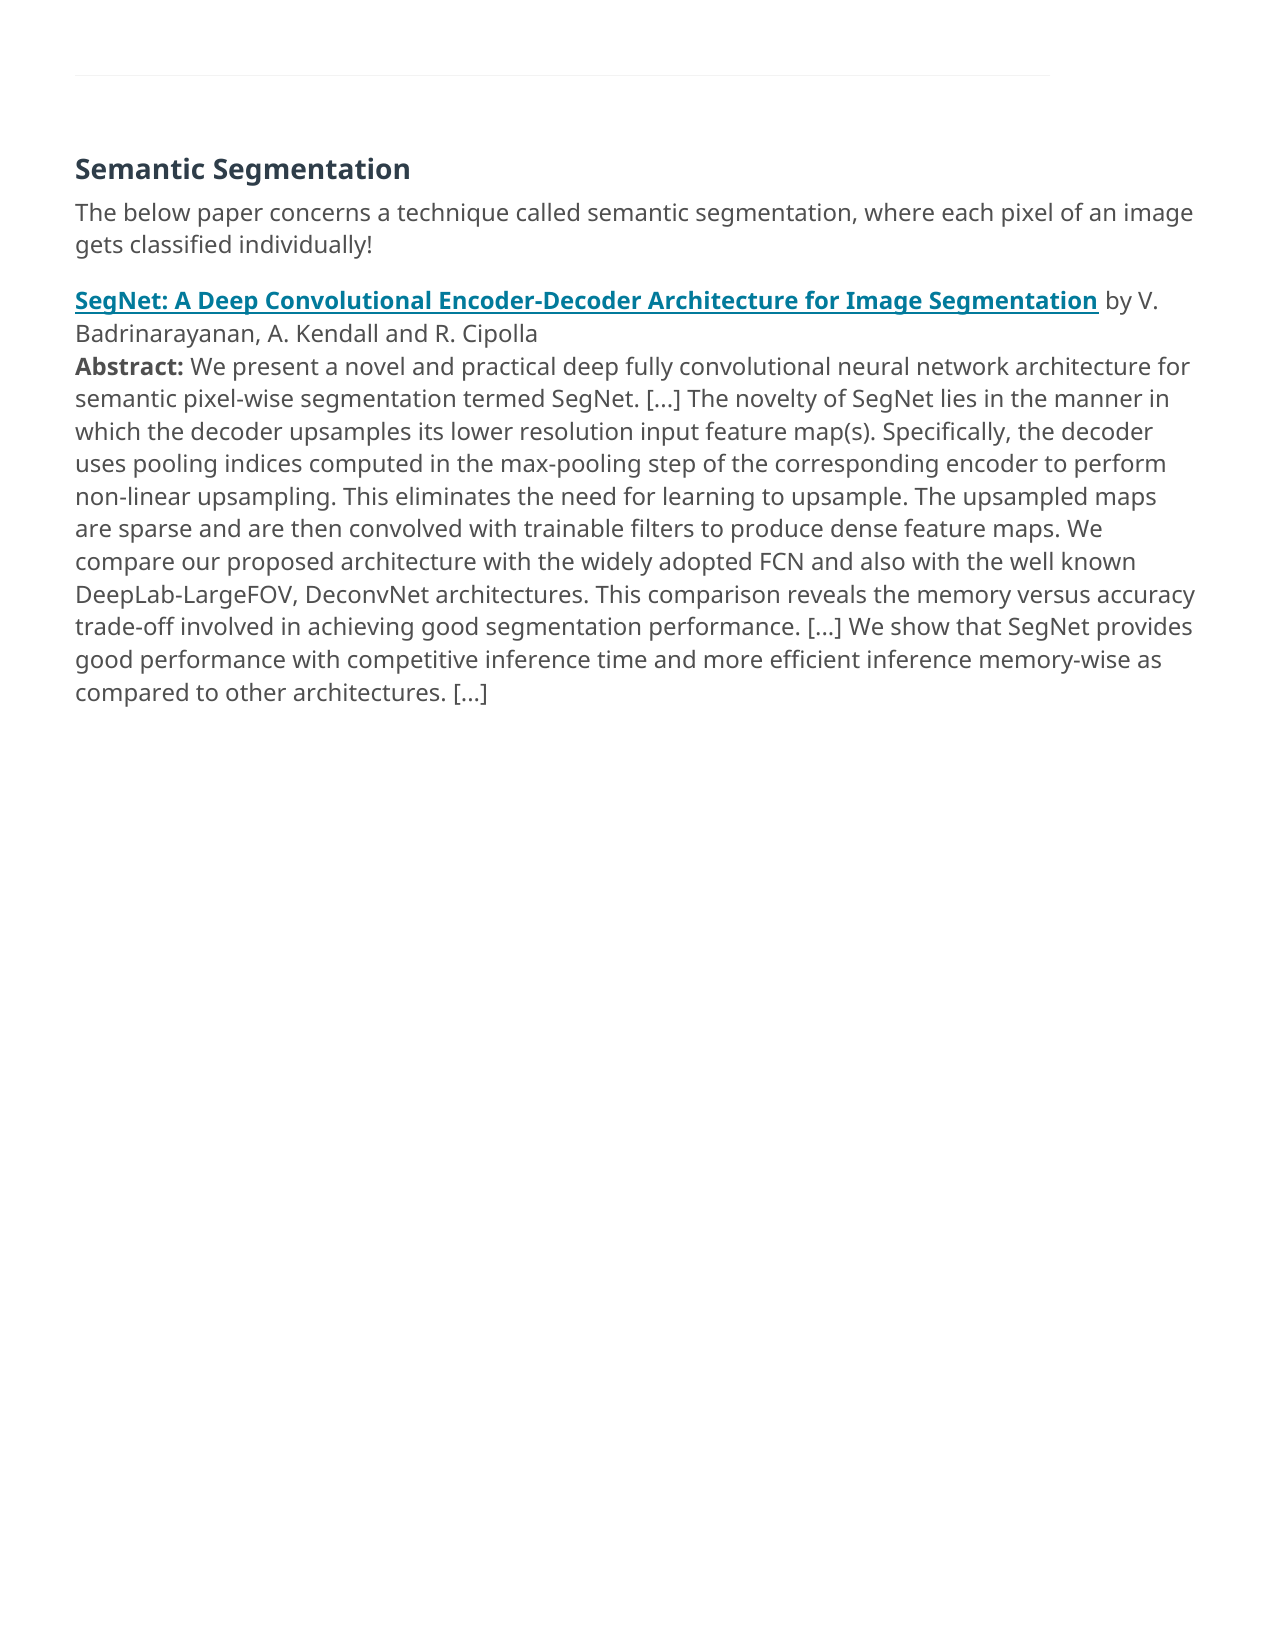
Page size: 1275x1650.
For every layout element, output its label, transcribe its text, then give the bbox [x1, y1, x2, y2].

text Abstract: We present a novel and practical deep fully convolutional neural network architecture for semantic pixel-wise segmentation termed SegNet. [...] The novelty of SegNet lies in the manner in which the decoder upsamples its lower resolution input feature map(s). Specifically, the decoder uses pooling indices computed in the max-pooling step of the corresponding encoder to perform non-linear upsampling. This eliminates the need for learning to upsample. The upsampled maps are sparse and are then convolved with trainable filters to produce dense feature maps. We compare our proposed architecture with the widely adopted FCN and also with the well known DeepLab-LargeFOV, DeconvNet architectures. This comparison reveals the memory versus accuracy trade-off involved in achieving good segmentation performance. [...] We show that SegNet provides good performance with competitive inference time and more efficient inference memory-wise as compared to other architectures. [...] [75, 349, 1200, 708]
subtitle Semantic Segmentation [75, 149, 1200, 188]
text SegNet: A Deep Convolutional Encoder-Decoder Architecture for Image Segmentation by V. Badrinarayanan, A. Kendall and R. Cipolla [75, 284, 1200, 349]
text The below paper concerns a technique called semantic segmentation, where each pixel of an image gets classified individually! [75, 195, 1200, 261]
